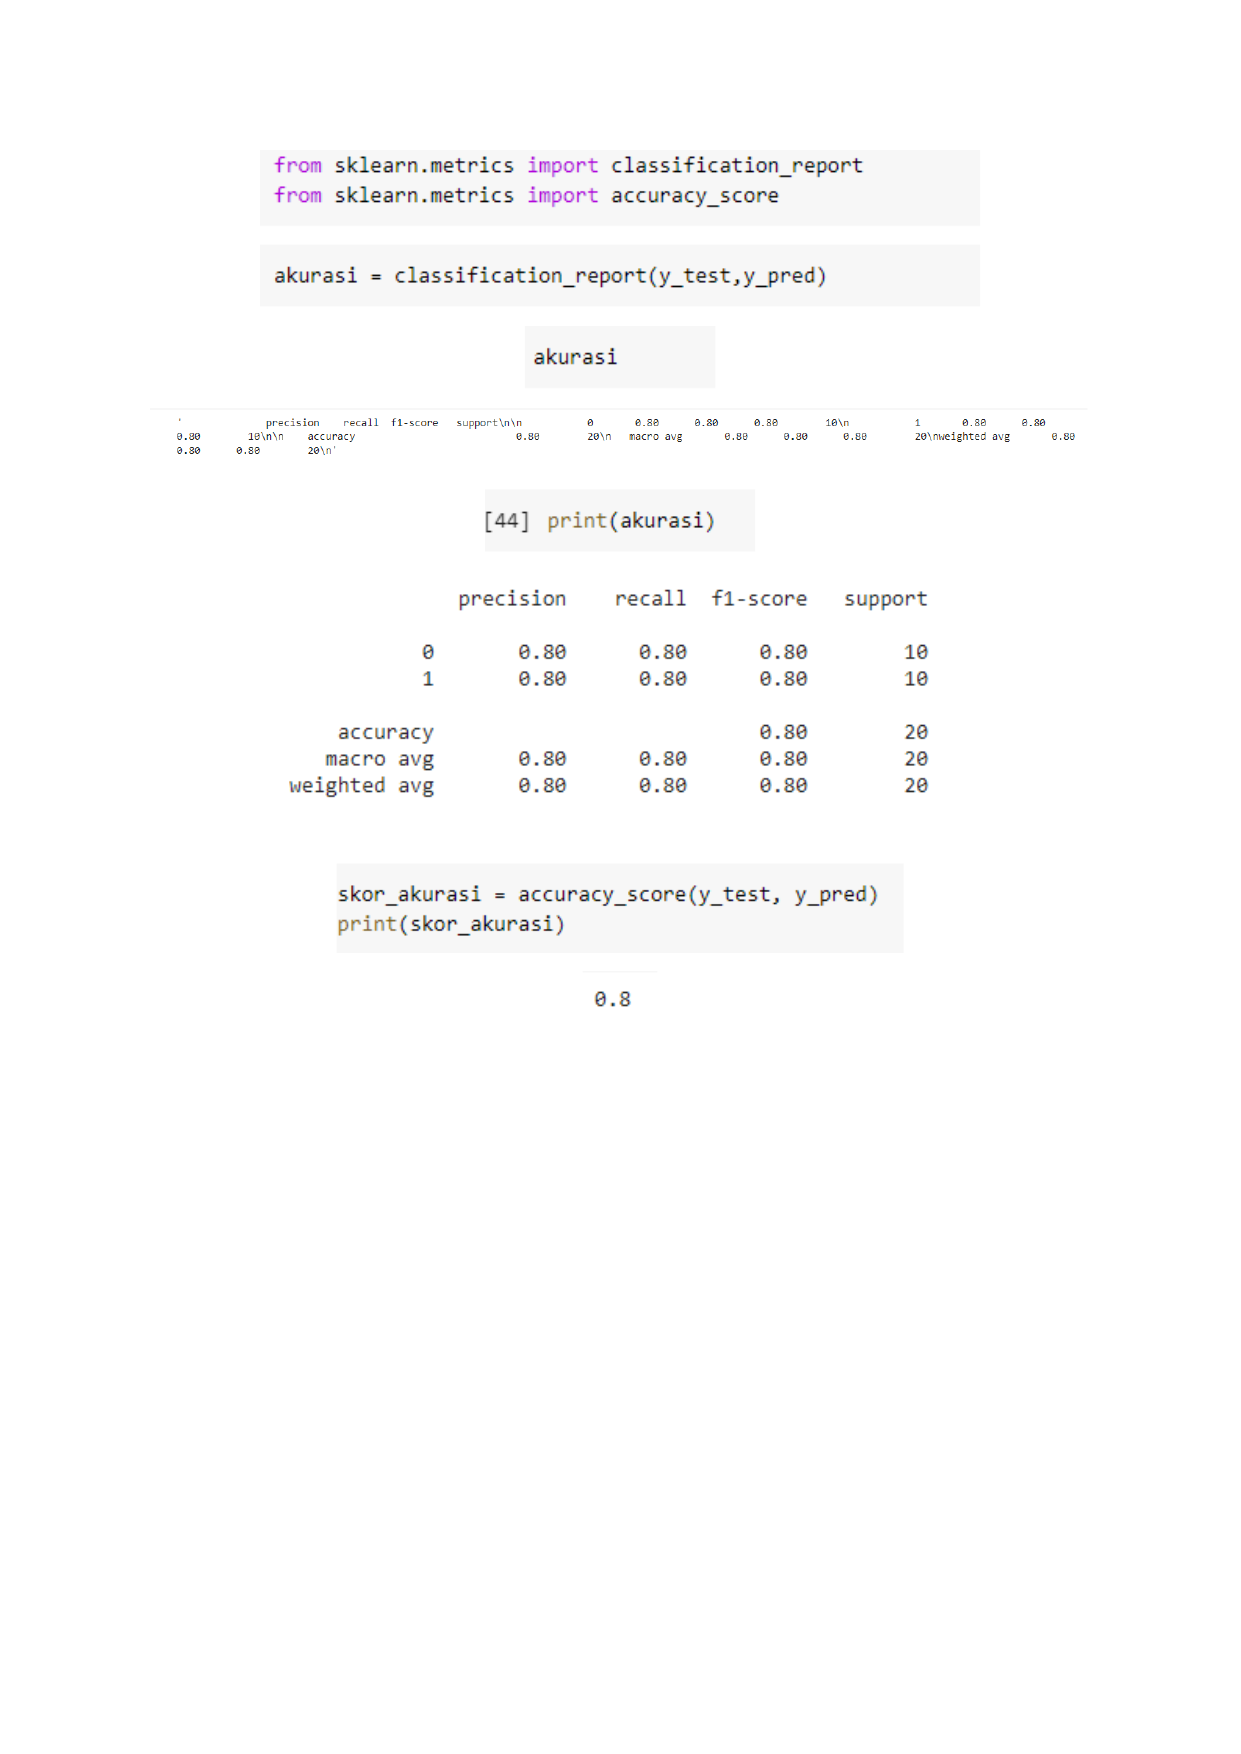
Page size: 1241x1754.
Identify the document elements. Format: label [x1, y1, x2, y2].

picture [582, 971, 658, 1021]
picture [524, 326, 716, 390]
picture [288, 576, 952, 838]
picture [150, 408, 1091, 467]
picture [260, 150, 981, 308]
picture [485, 485, 756, 558]
picture [336, 856, 904, 953]
